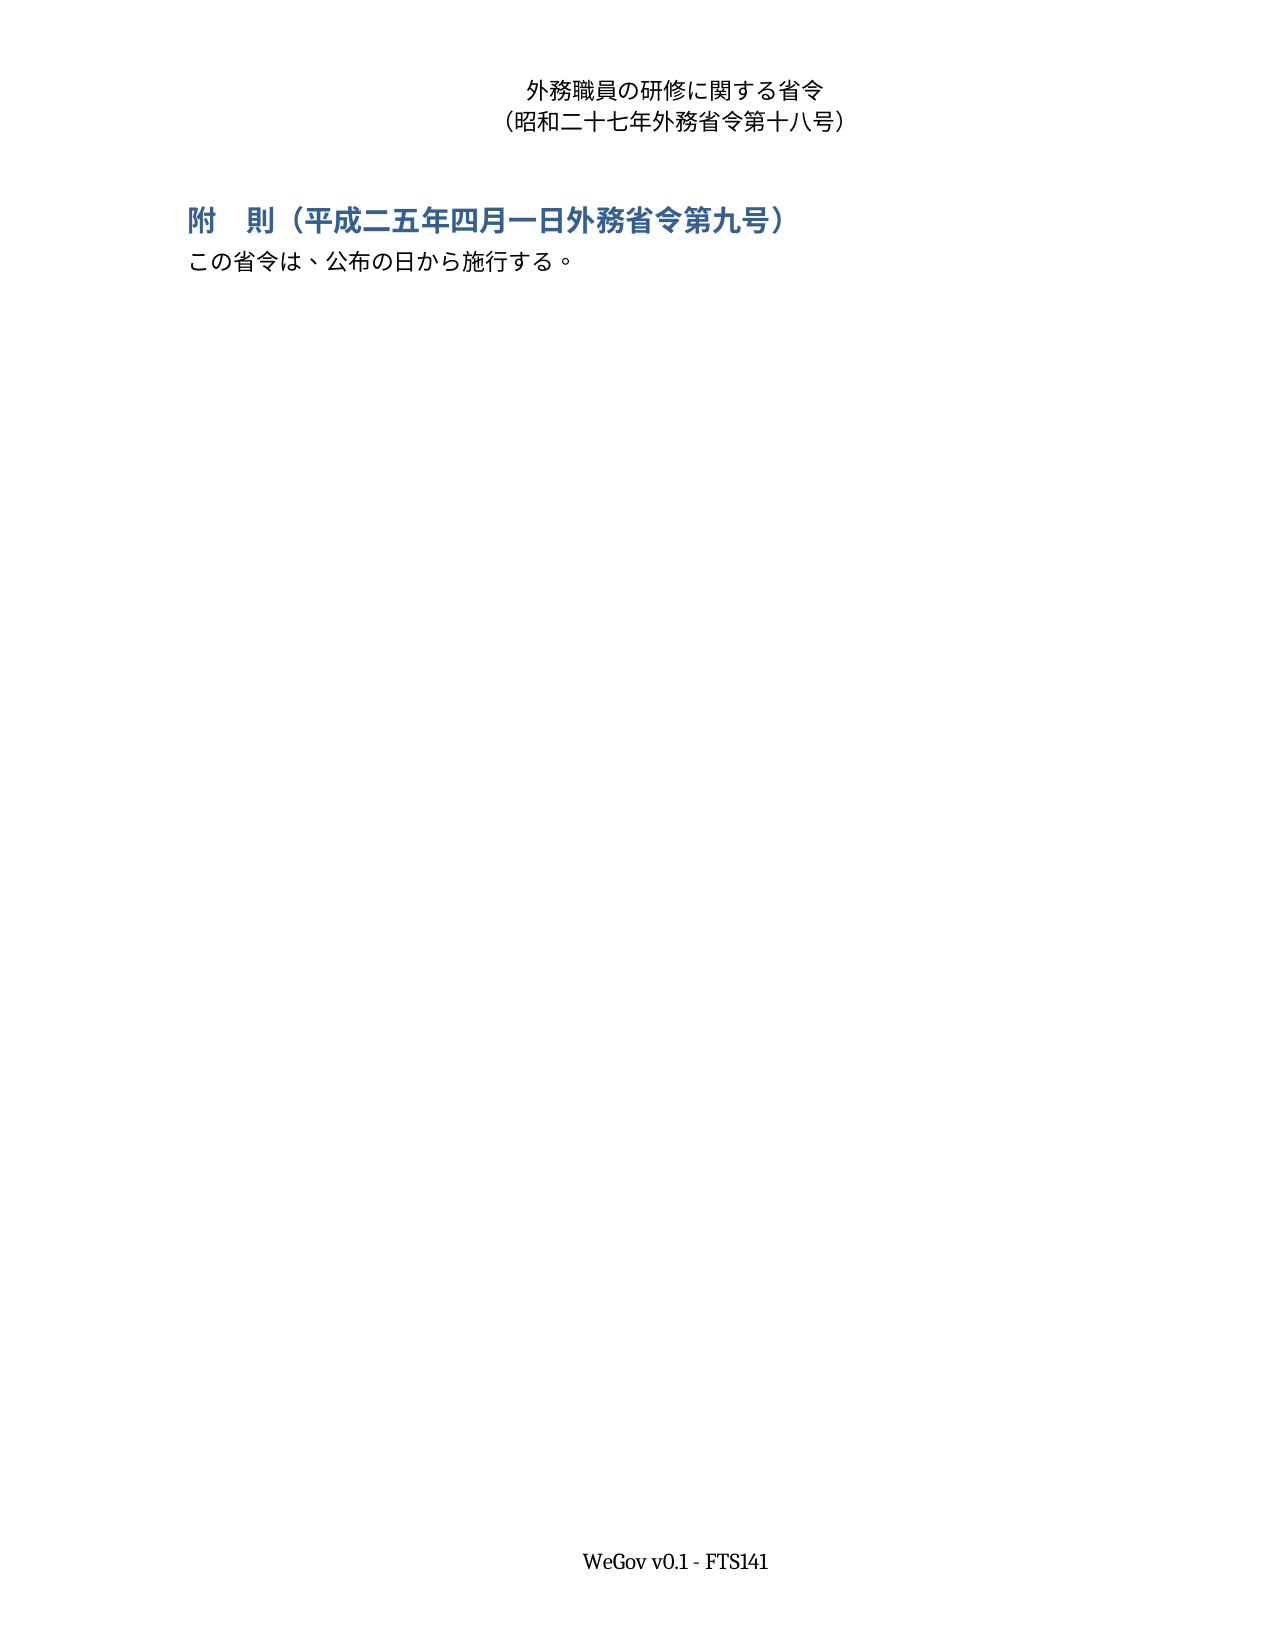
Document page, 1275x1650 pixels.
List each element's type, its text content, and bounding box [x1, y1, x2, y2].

text この省令は、公布の日から施行する。 [187, 246, 1087, 277]
subtitle 附 則（平成二五年四月一日外務省令第九号） [187, 200, 1087, 240]
